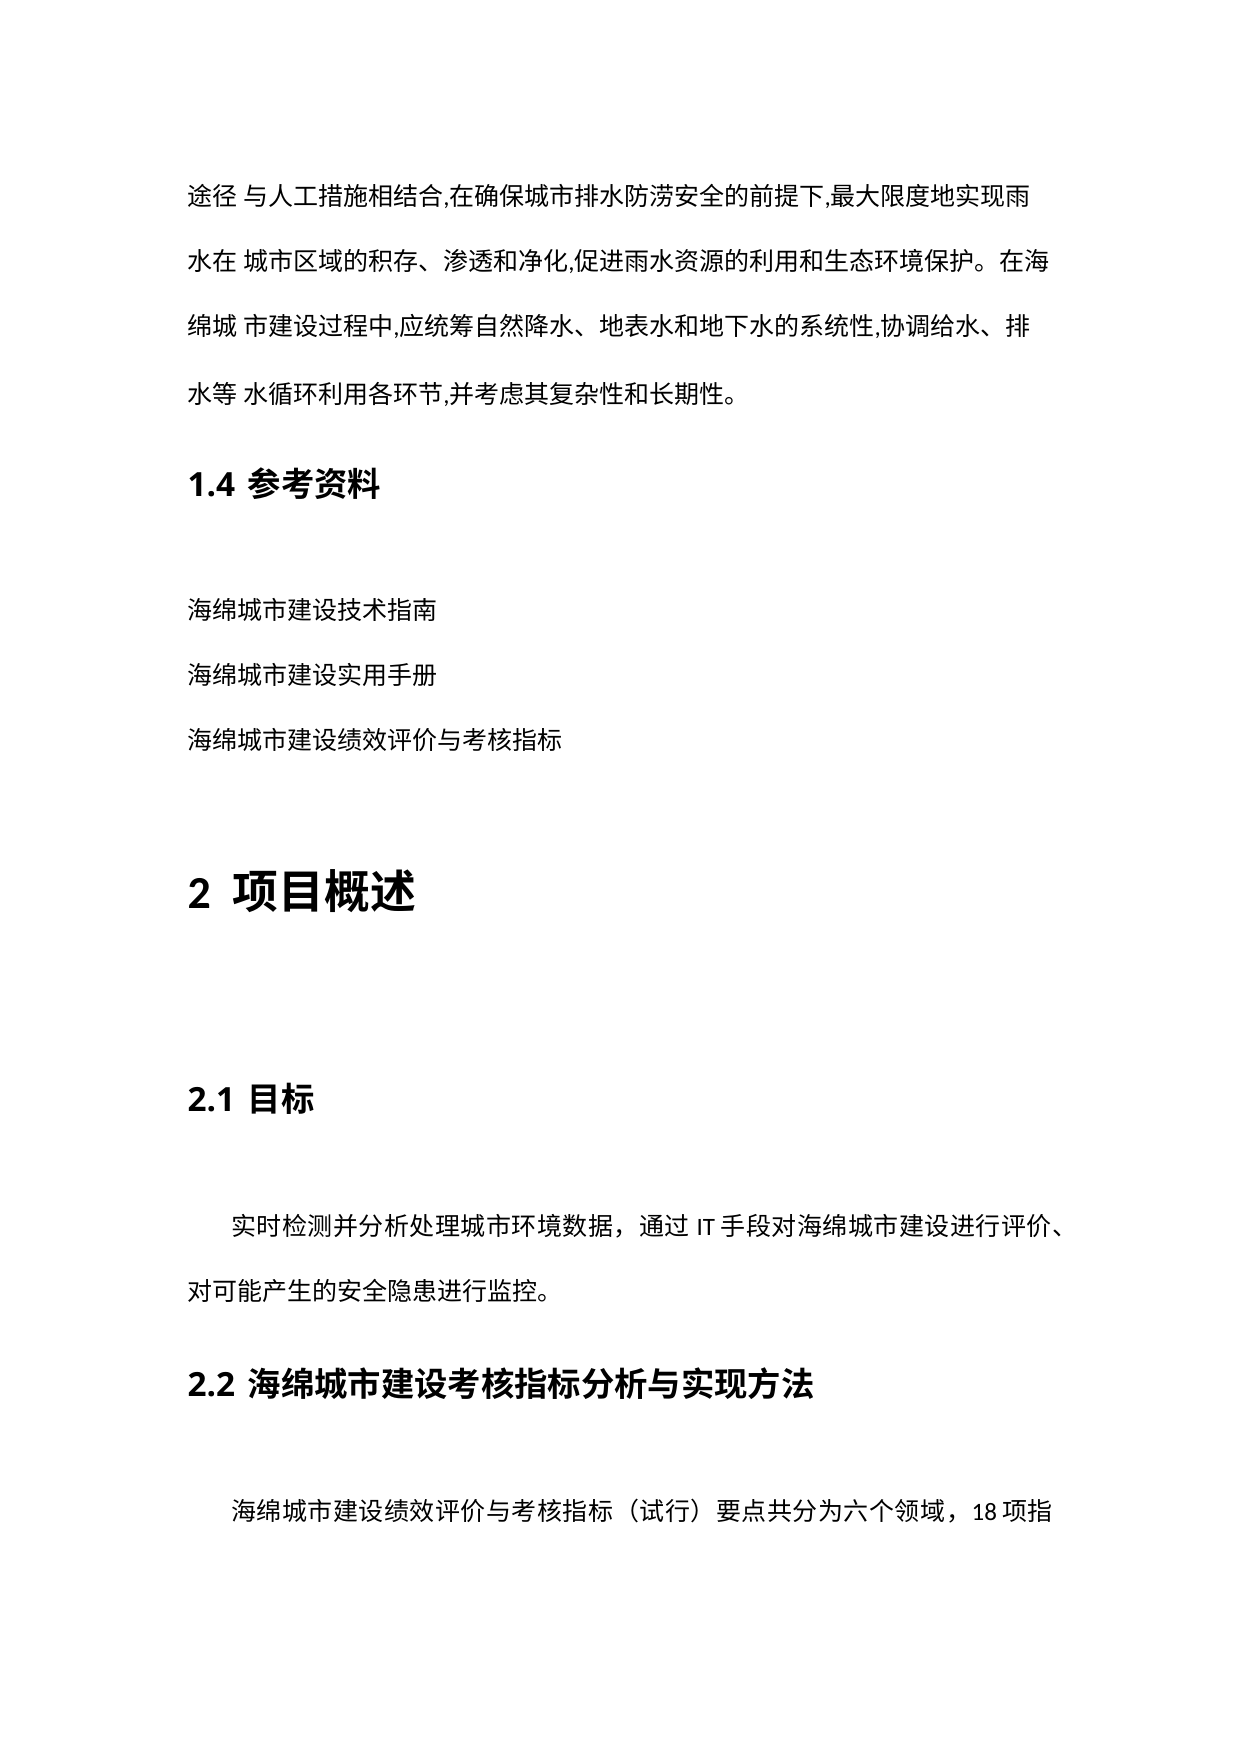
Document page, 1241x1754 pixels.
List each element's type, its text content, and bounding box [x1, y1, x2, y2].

text 海绵城市建设技术指南 [187, 576, 1053, 641]
subtitle 参考资料 [187, 449, 1053, 514]
text 海绵城市建设绩效评价与考核指标 [187, 706, 1053, 771]
subtitle 目标 [187, 1065, 1053, 1130]
text 实时检测并分析处理城市环境数据，通过IT手段对海绵城市建设进行评价、对可能产生的安全隐患进行监控。 [187, 1192, 1053, 1322]
text 海绵城市建设实用手册 [187, 641, 1053, 706]
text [187, 162, 1053, 422]
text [187, 1477, 1053, 1542]
subtitle 项目概述 [187, 839, 1053, 937]
subtitle 海绵城市建设考核指标分析与实现方法 [187, 1349, 1053, 1414]
